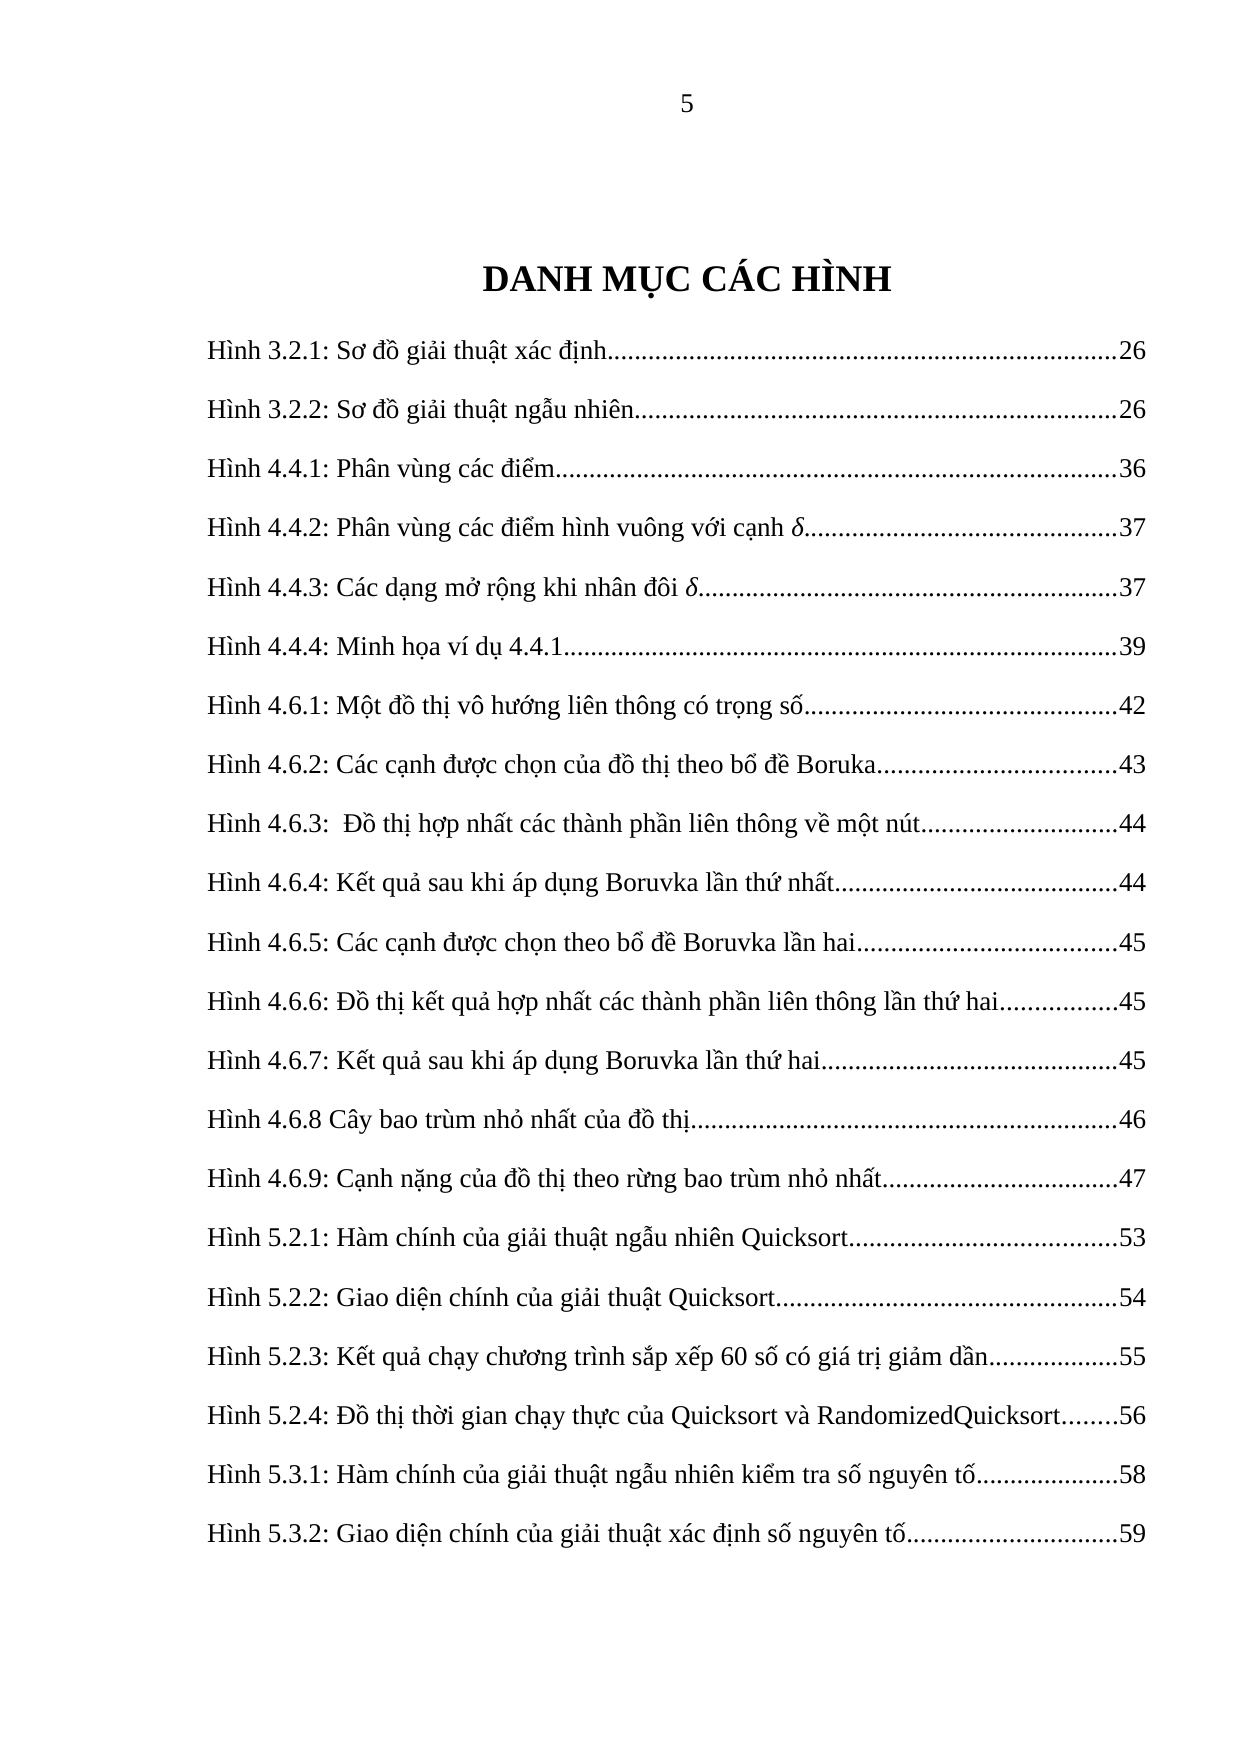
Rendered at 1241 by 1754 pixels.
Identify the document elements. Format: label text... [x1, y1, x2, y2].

text Hình 5.2.1: Hàm chính của giải thuật ngẫu nhiên Quicksort 53 [207, 1221, 1122, 1253]
text Hình 4.6.5: Các cạnh được chọn theo bổ đề Boruvka lần hai 45 [207, 926, 1122, 957]
text Hình 5.3.2: Giao diện chính của giải thuật xác định số nguyên tố 59 [207, 1517, 1122, 1548]
text Hình 4.4.4: Minh họa ví dụ 4.4.1 39 [207, 630, 1122, 661]
text Hình 4.6.1: Một đồ thị vô hướng liên thông có trọng số 42 [207, 689, 1122, 720]
text Hình 4.6.7: Kết quả sau khi áp dụng Boruvka lần thứ hai 45 [207, 1044, 1122, 1075]
text Hình 5.2.2: Giao diện chính của giải thuật Quicksort 54 [207, 1281, 1122, 1312]
text Hình 3.2.2: Sơ đồ giải thuật ngẫu nhiên 26 [207, 393, 1122, 424]
text Hình 4.6.2: Các cạnh được chọn của đồ thị theo bổ đề Boruka 43 [207, 748, 1122, 779]
text Hình 4.4.2: Phân vùng các điểm hình vuông với cạnh δ 37 [207, 511, 1122, 543]
text Hình 5.2.3: Kết quả chạy chương trình sắp xếp 60 số có giá trị giảm dần 55 [207, 1340, 1122, 1371]
text Hình 4.6.3: Đồ thị hợp nhất các thành phần liên thông về một nút 44 [207, 807, 1122, 838]
text Hình 5.3.1: Hàm chính của giải thuật ngẫu nhiên kiểm tra số nguyên tố 58 [207, 1458, 1122, 1489]
text Hình 5.2.4: Đồ thị thời gian chạy thực của Quicksort và RandomizedQuicksort 56 [207, 1399, 1122, 1430]
text Hình 4.6.6: Đồ thị kết quả hợp nhất các thành phần liên thông lần thứ hai 45 [207, 985, 1122, 1016]
text Hình 3.2.1: Sơ đồ giải thuật xác định 26 [207, 334, 1122, 365]
text Hình 4.6.8 Cây bao trùm nhỏ nhất của đồ thị 46 [207, 1103, 1122, 1134]
subtitle DANH MỤC CÁC HÌNH [207, 257, 1122, 300]
text Hình 4.4.1: Phân vùng các điểm 36 [207, 452, 1122, 483]
text Hình 4.4.3: Các dạng mở rộng khi nhân đôi δ 37 [207, 571, 1122, 602]
text Hình 4.6.4: Kết quả sau khi áp dụng Boruvka lần thứ nhất 44 [207, 866, 1122, 898]
text Hình 4.6.9: Cạnh nặng của đồ thị theo rừng bao trùm nhỏ nhất 47 [207, 1162, 1122, 1193]
